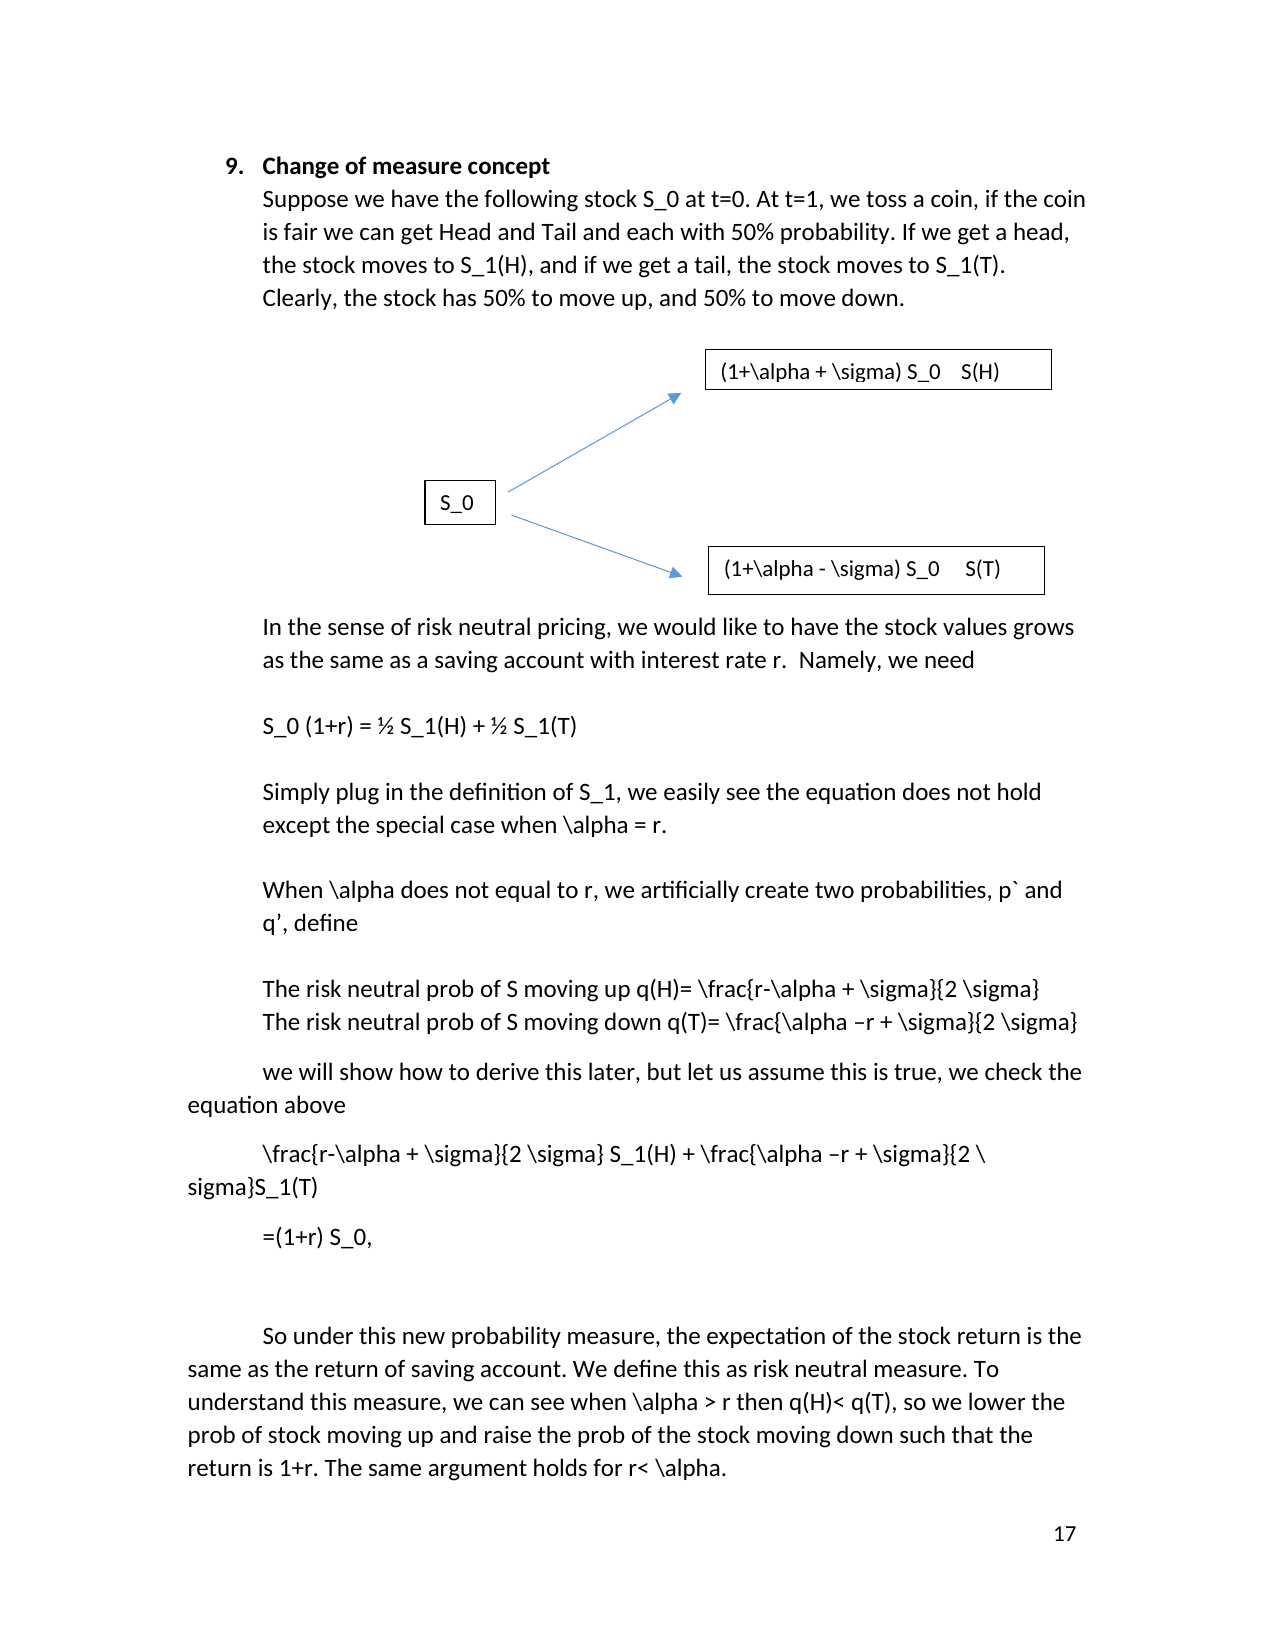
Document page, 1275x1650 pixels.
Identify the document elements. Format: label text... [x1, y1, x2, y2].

list Simply plug in the definition of S_1, we easily see the equation does not hold except the special case when \alpha = r. [262, 776, 1087, 839]
list Suppose we have the following stock S_0 at t=0. At t=1, we toss a coin, if the coin is fair we can get Head and Tail and each with 50% probability. If we get a head, the stock moves to S_1(H), and if we get a tail, the stock moves to S_1(T). Clearly, the stock has 50% to move up, and 50% to move down. [262, 183, 1087, 312]
text So under this new probability measure, the expectation of the stock return is the same as the return of saving account. We define this as risk neutral measure. To understand this measure, we can see when \alpha > r then q(H)< q(T), so we lower the prob of stock moving up and raise the prob of the stock moving down such that the return is 1+r. The same argument holds for r< \alpha. [187, 1320, 1087, 1482]
list When \alpha does not equal to r, we artificially create two probabilities, p` and q’, define [262, 874, 1087, 938]
text =(1+r) S_0, [187, 1221, 1087, 1251]
list In the sense of risk neutral pricing, we would like to have the stock values grows as the same as a saving account with interest rate r. Namely, we need [262, 611, 1087, 675]
text we will show how to derive this later, but let us assume this is true, we check the equation above [187, 1056, 1087, 1119]
list Change of measure concept [225, 150, 1087, 181]
list The risk neutral prob of S moving down q(T)= \frac{\alpha –r + \sigma}{2 \sigma} [262, 1006, 1087, 1037]
text \frac{r-\alpha + \sigma}{2 \sigma} S_1(H) + \frac{\alpha –r + \sigma}{2 \sigma}S_1(T) [187, 1138, 1087, 1202]
list S_0 (1+r) = ½ S_1(H) + ½ S_1(T) [262, 710, 1087, 741]
list The risk neutral prob of S moving up q(H)= \frac{r-\alpha + \sigma}{2 \sigma} [262, 973, 1087, 1004]
